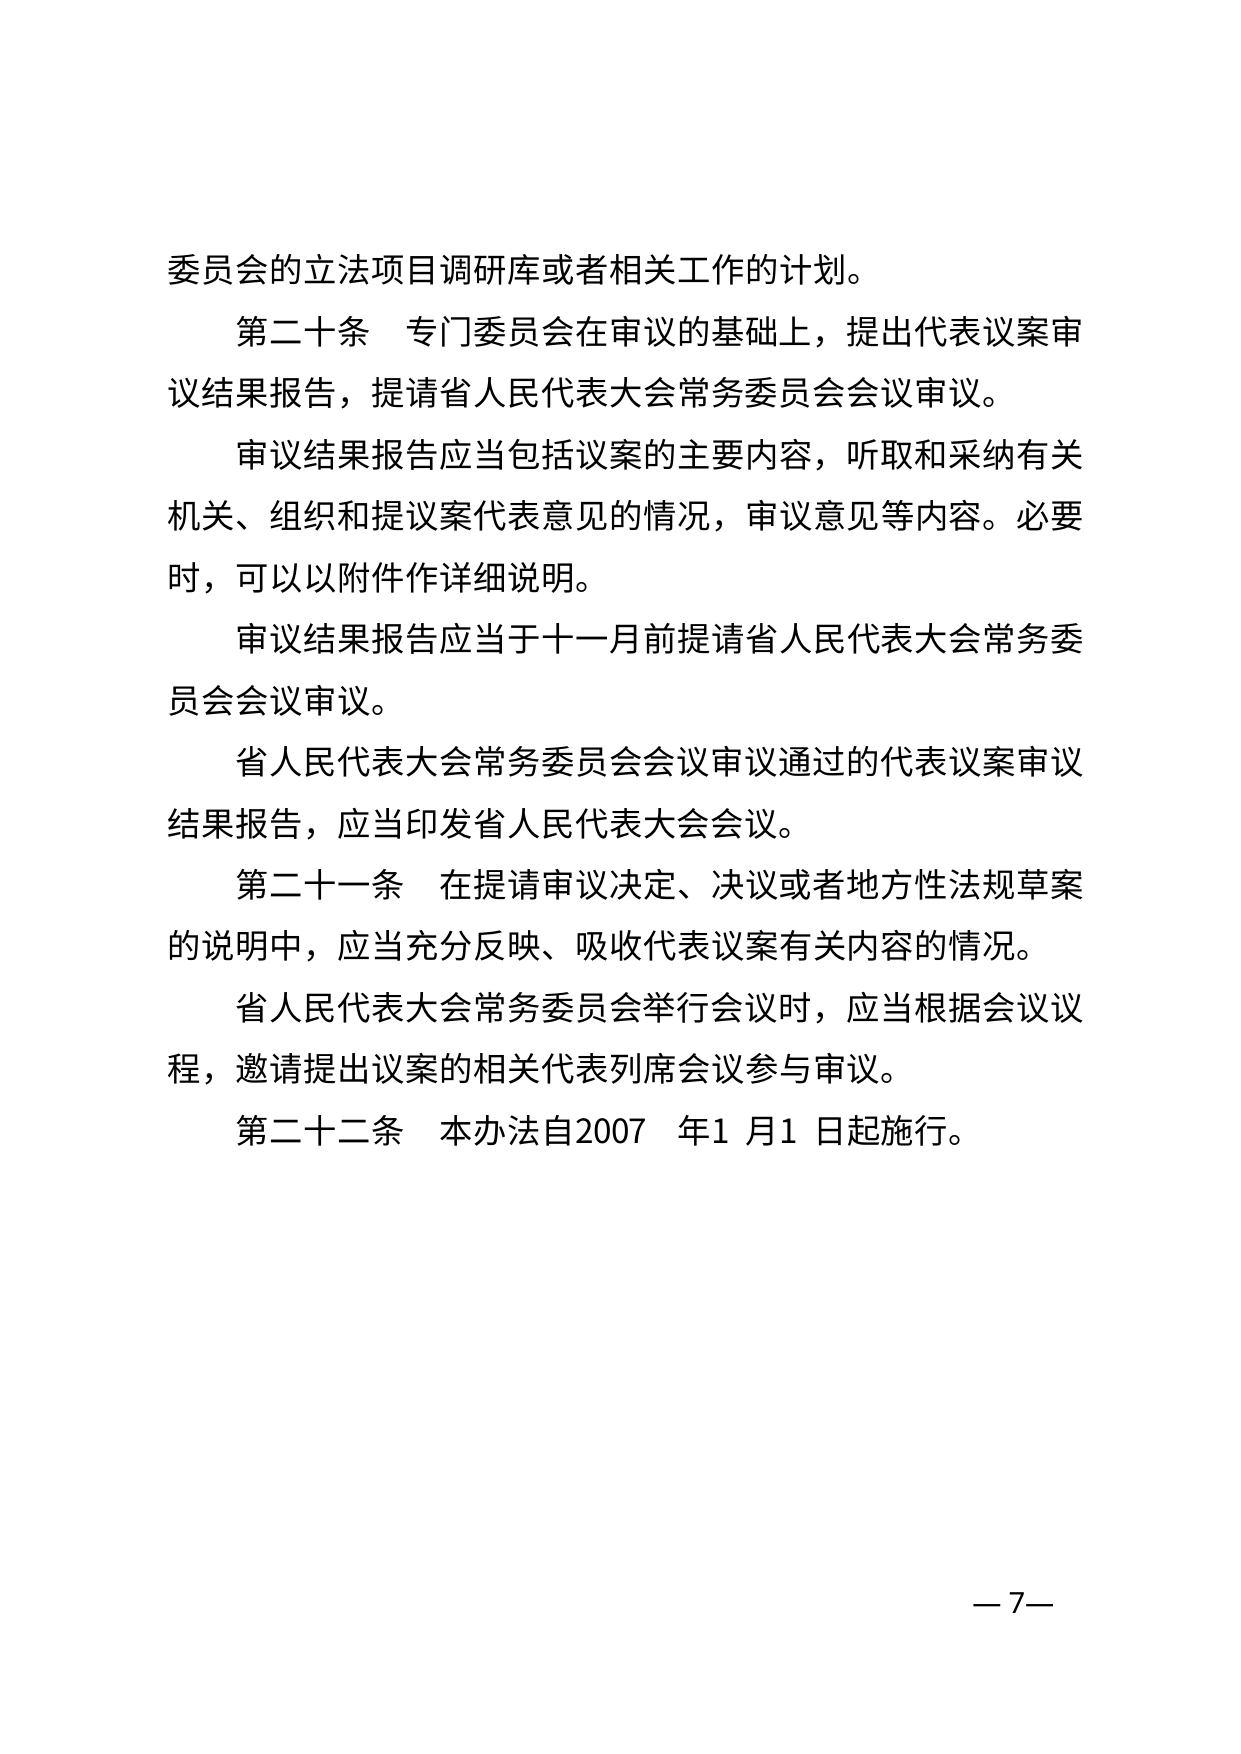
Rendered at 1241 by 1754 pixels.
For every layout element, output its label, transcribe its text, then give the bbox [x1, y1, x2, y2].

text 第二十二条 本办法自2007年1月1日起施行。 [168, 1098, 1084, 1159]
text 审议结果报告应当包括议案的主要内容，听取和采纳有关机关、组织和提议案代表意见的情况，审议意见等内容。必要时，可以以附件作详细说明。 [168, 422, 1084, 606]
text 省人民代表大会常务委员会会议审议通过的代表议案审议结果报告，应当印发省人民代表大会会议。 [168, 729, 1084, 852]
text 第二十一条 在提请审议决定、决议或者地方性法规草案的说明中，应当充分反映、吸收代表议案有关内容的情况。 [168, 852, 1084, 975]
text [168, 238, 1084, 299]
text 省人民代表大会常务委员会举行会议时，应当根据会议议程，邀请提出议案的相关代表列席会议参与审议。 [168, 975, 1084, 1098]
text 第二十条 专门委员会在审议的基础上，提出代表议案审议结果报告，提请省人民代表大会常务委员会会议审议。 [168, 299, 1084, 422]
text 审议结果报告应当于十一月前提请省人民代表大会常务委员会会议审议。 [168, 606, 1084, 729]
